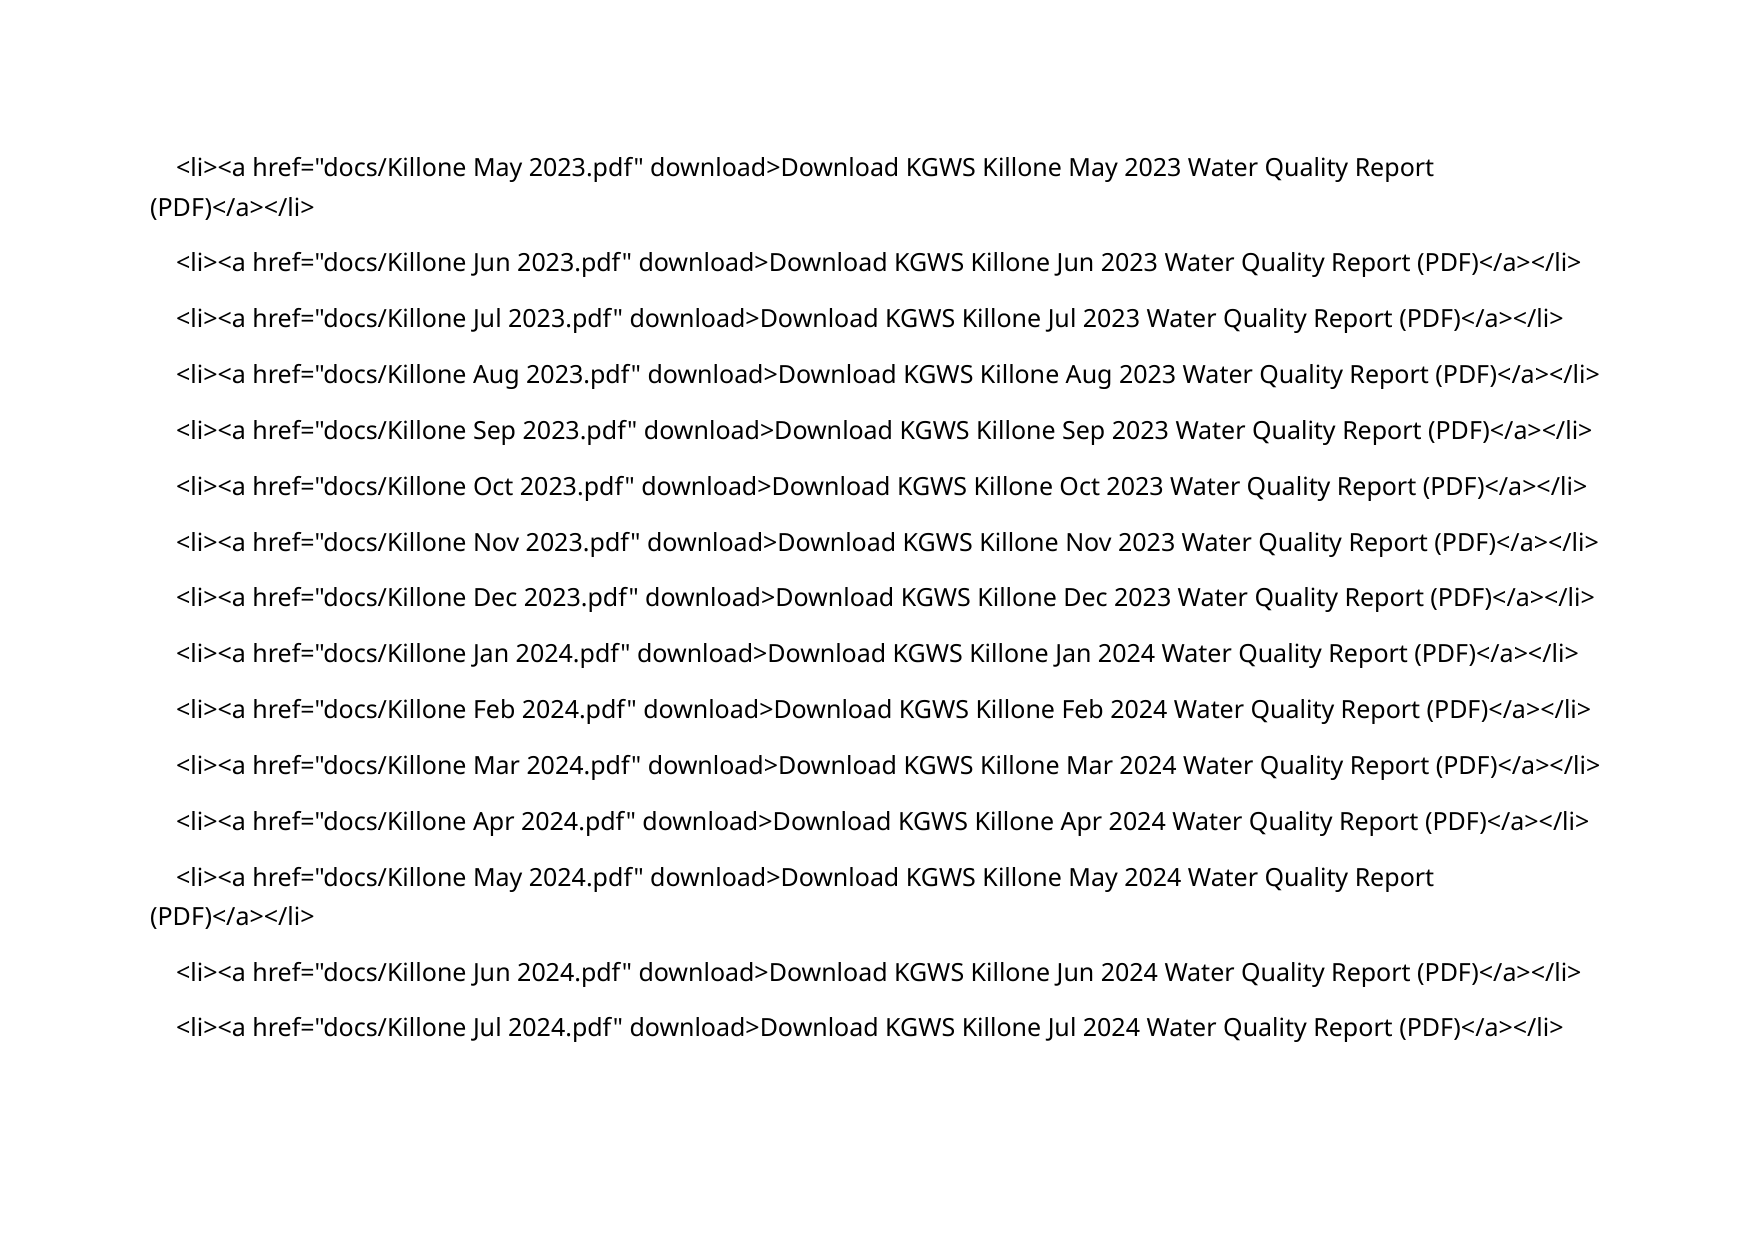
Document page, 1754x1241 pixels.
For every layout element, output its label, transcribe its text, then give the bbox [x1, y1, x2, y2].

text <li><a href="docs/Killone Jun 2023.pdf" download>Download KGWS Killone Jun 2023 Water Quality Report (PDF)</a></li> [150, 245, 1604, 279]
text <li><a href="docs/Killone May 2024.pdf" download>Download KGWS Killone May 2024 Water Quality Report (PDF)</a></li> [150, 859, 1604, 932]
text <li><a href="docs/Killone May 2023.pdf" download>Download KGWS Killone May 2023 Water Quality Report (PDF)</a></li> [150, 150, 1604, 223]
text <li><a href="docs/Killone Jun 2024.pdf" download>Download KGWS Killone Jun 2024 Water Quality Report (PDF)</a></li> [150, 954, 1604, 988]
text <li><a href="docs/Killone Apr 2024.pdf" download>Download KGWS Killone Apr 2024 Water Quality Report (PDF)</a></li> [150, 803, 1604, 837]
text <li><a href="docs/Killone Dec 2023.pdf" download>Download KGWS Killone Dec 2023 Water Quality Report (PDF)</a></li> [150, 580, 1604, 614]
text <li><a href="docs/Killone Feb 2024.pdf" download>Download KGWS Killone Feb 2024 Water Quality Report (PDF)</a></li> [150, 692, 1604, 726]
text <li><a href="docs/Killone Jul 2024.pdf" download>Download KGWS Killone Jul 2024 Water Quality Report (PDF)</a></li> [150, 1010, 1604, 1044]
text <li><a href="docs/Killone Nov 2023.pdf" download>Download KGWS Killone Nov 2023 Water Quality Report (PDF)</a></li> [150, 524, 1604, 558]
text <li><a href="docs/Killone Aug 2023.pdf" download>Download KGWS Killone Aug 2023 Water Quality Report (PDF)</a></li> [150, 357, 1604, 391]
text <li><a href="docs/Killone Mar 2024.pdf" download>Download KGWS Killone Mar 2024 Water Quality Report (PDF)</a></li> [150, 747, 1604, 782]
text <li><a href="docs/Killone Jan 2024.pdf" download>Download KGWS Killone Jan 2024 Water Quality Report (PDF)</a></li> [150, 636, 1604, 670]
text <li><a href="docs/Killone Sep 2023.pdf" download>Download KGWS Killone Sep 2023 Water Quality Report (PDF)</a></li> [150, 412, 1604, 447]
text <li><a href="docs/Killone Jul 2023.pdf" download>Download KGWS Killone Jul 2023 Water Quality Report (PDF)</a></li> [150, 301, 1604, 335]
text <li><a href="docs/Killone Oct 2023.pdf" download>Download KGWS Killone Oct 2023 Water Quality Report (PDF)</a></li> [150, 468, 1604, 502]
